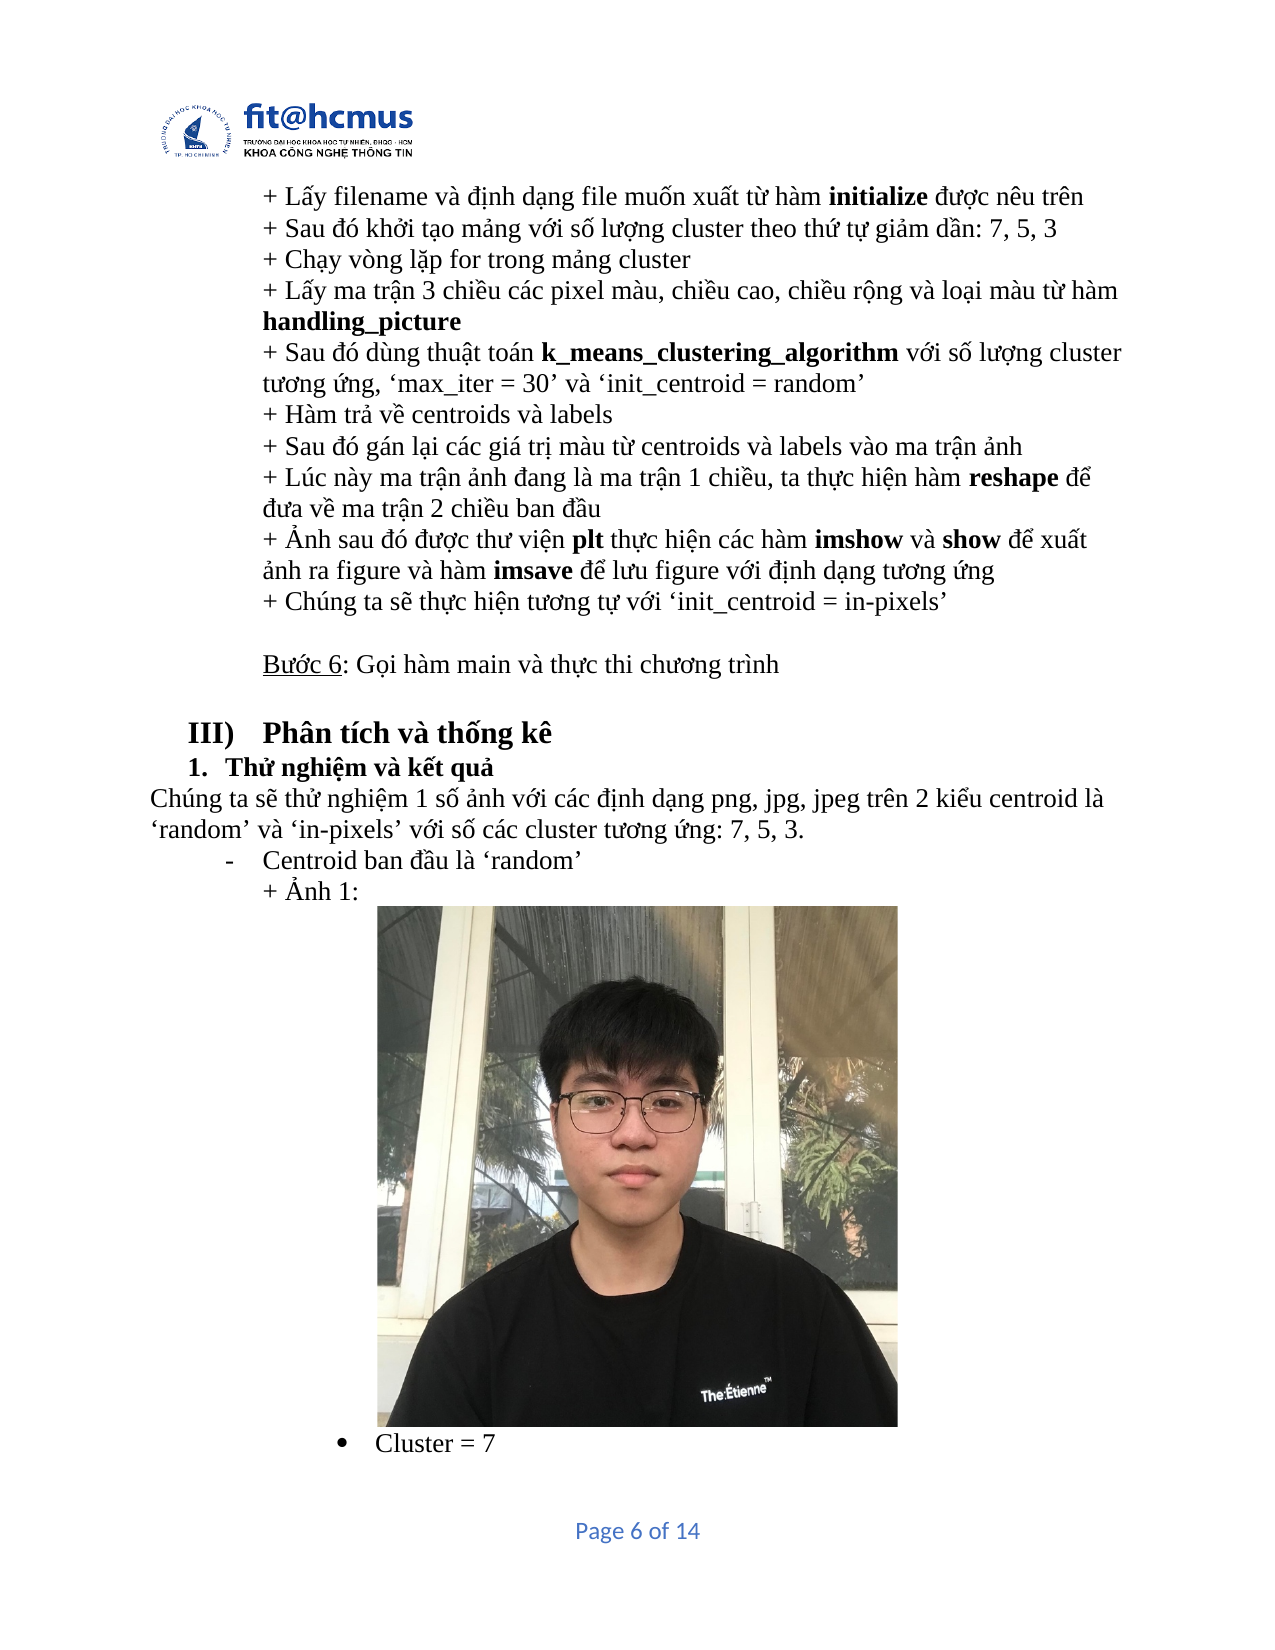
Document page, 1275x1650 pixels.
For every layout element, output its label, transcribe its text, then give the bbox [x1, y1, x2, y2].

list Bước 6: Gọi hàm main và thực thi chương trình [262, 648, 1125, 679]
list + Chạy vòng lặp for trong mảng cluster [262, 243, 1125, 274]
list + Lúc này ma trận ảnh đang là ma trận 1 chiều, ta thực hiện hàm reshape để đưa về ma trận 2 chiều ban đầu [262, 461, 1125, 523]
list + Lấy ma trận 3 chiều các pixel màu, chiều cao, chiều rộng và loại màu từ hàm handling_picture [262, 274, 1125, 336]
list + Sau đó gán lại các giá trị màu từ centroids và labels vào ma trận ảnh [262, 430, 1125, 461]
list + Ảnh sau đó được thư viện plt thực hiện các hàm imshow và show để xuất ảnh ra figure và hàm imsave để lưu figure với định dạng tương ứng [262, 523, 1125, 585]
list + Chúng ta sẽ thực hiện tương tự với ‘init_centroid = in-pixels’ [262, 585, 1125, 617]
list + Sau đó khởi tạo mảng với số lượng cluster theo thứ tự giảm dần: 7, 5, 3 [262, 212, 1125, 243]
picture [377, 906, 898, 1427]
list Thử nghiệm và kết quả [187, 751, 1125, 782]
list + Hàm trả về centroids và labels [262, 398, 1125, 430]
list Cluster = 7 [337, 1427, 1125, 1458]
list Phân tích và thống kê [187, 715, 1125, 751]
list + Lấy filename và định dạng file muốn xuất từ hàm initialize được nêu trên [262, 181, 1125, 212]
list + Ảnh 1: [262, 875, 1125, 906]
picture [150, 73, 423, 181]
list Centroid ban đầu là ‘random’ [225, 844, 1125, 875]
list + Sau đó dùng thuật toán k_means_clustering_algorithm với số lượng cluster tương ứng, ‘max_iter = 30’ và ‘init_centroid = random’ [262, 336, 1125, 398]
text Chúng ta sẽ thử nghiệm 1 số ảnh với các định dạng png, jpg, jpeg trên 2 kiểu centroid là ‘random’ và ‘in-pixels’ với số các cluster tương ứng: 7, 5, 3. [150, 782, 1125, 844]
